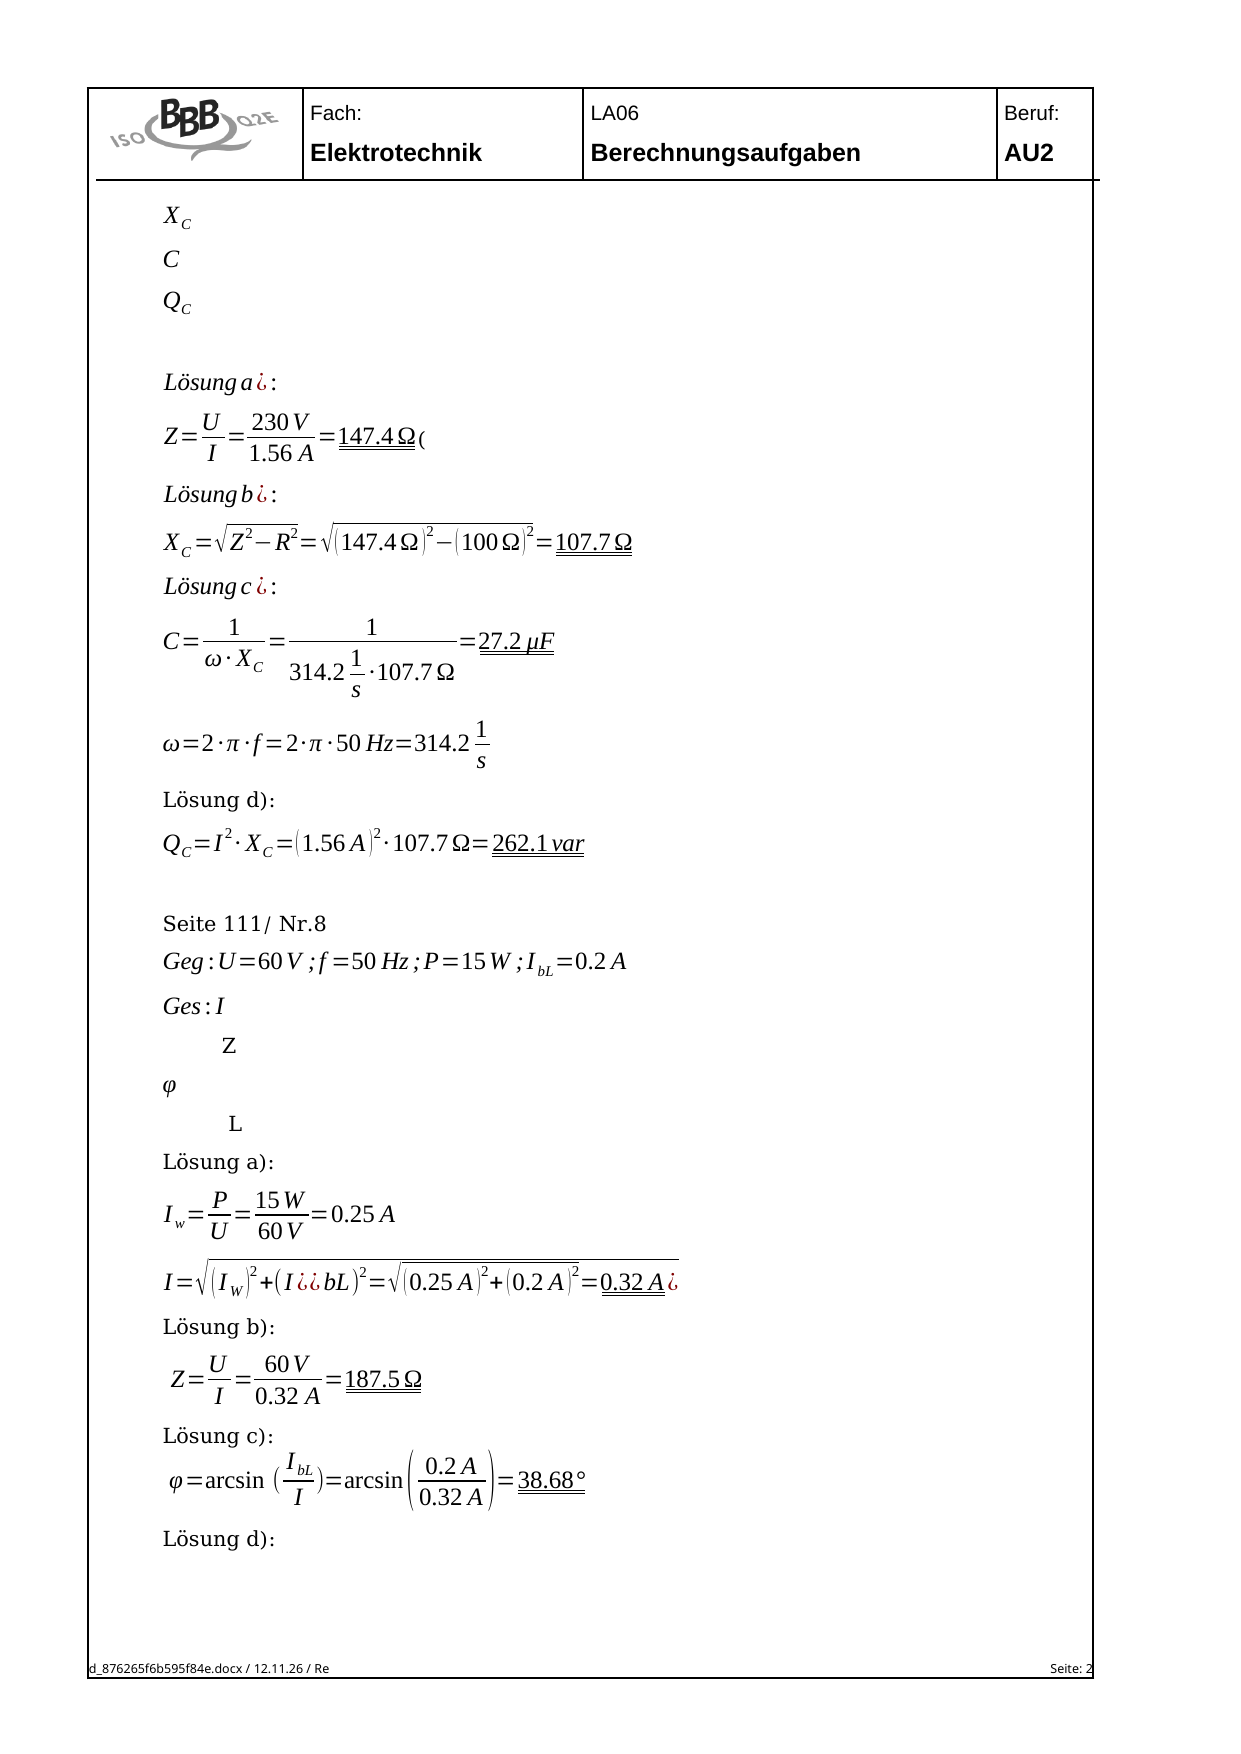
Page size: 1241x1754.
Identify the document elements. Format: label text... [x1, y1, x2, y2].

text Lösung b): [162, 1313, 1092, 1338]
text ( [162, 409, 1092, 468]
text Z [162, 1033, 1092, 1058]
text Lösung d): [162, 787, 1092, 812]
text L [162, 1111, 1092, 1136]
text Lösung c): [162, 1422, 1092, 1513]
text Lösung d): [162, 1526, 1092, 1551]
text Lösung a): [162, 1149, 1092, 1174]
text Seite 111/ Nr.8 [162, 911, 1092, 936]
